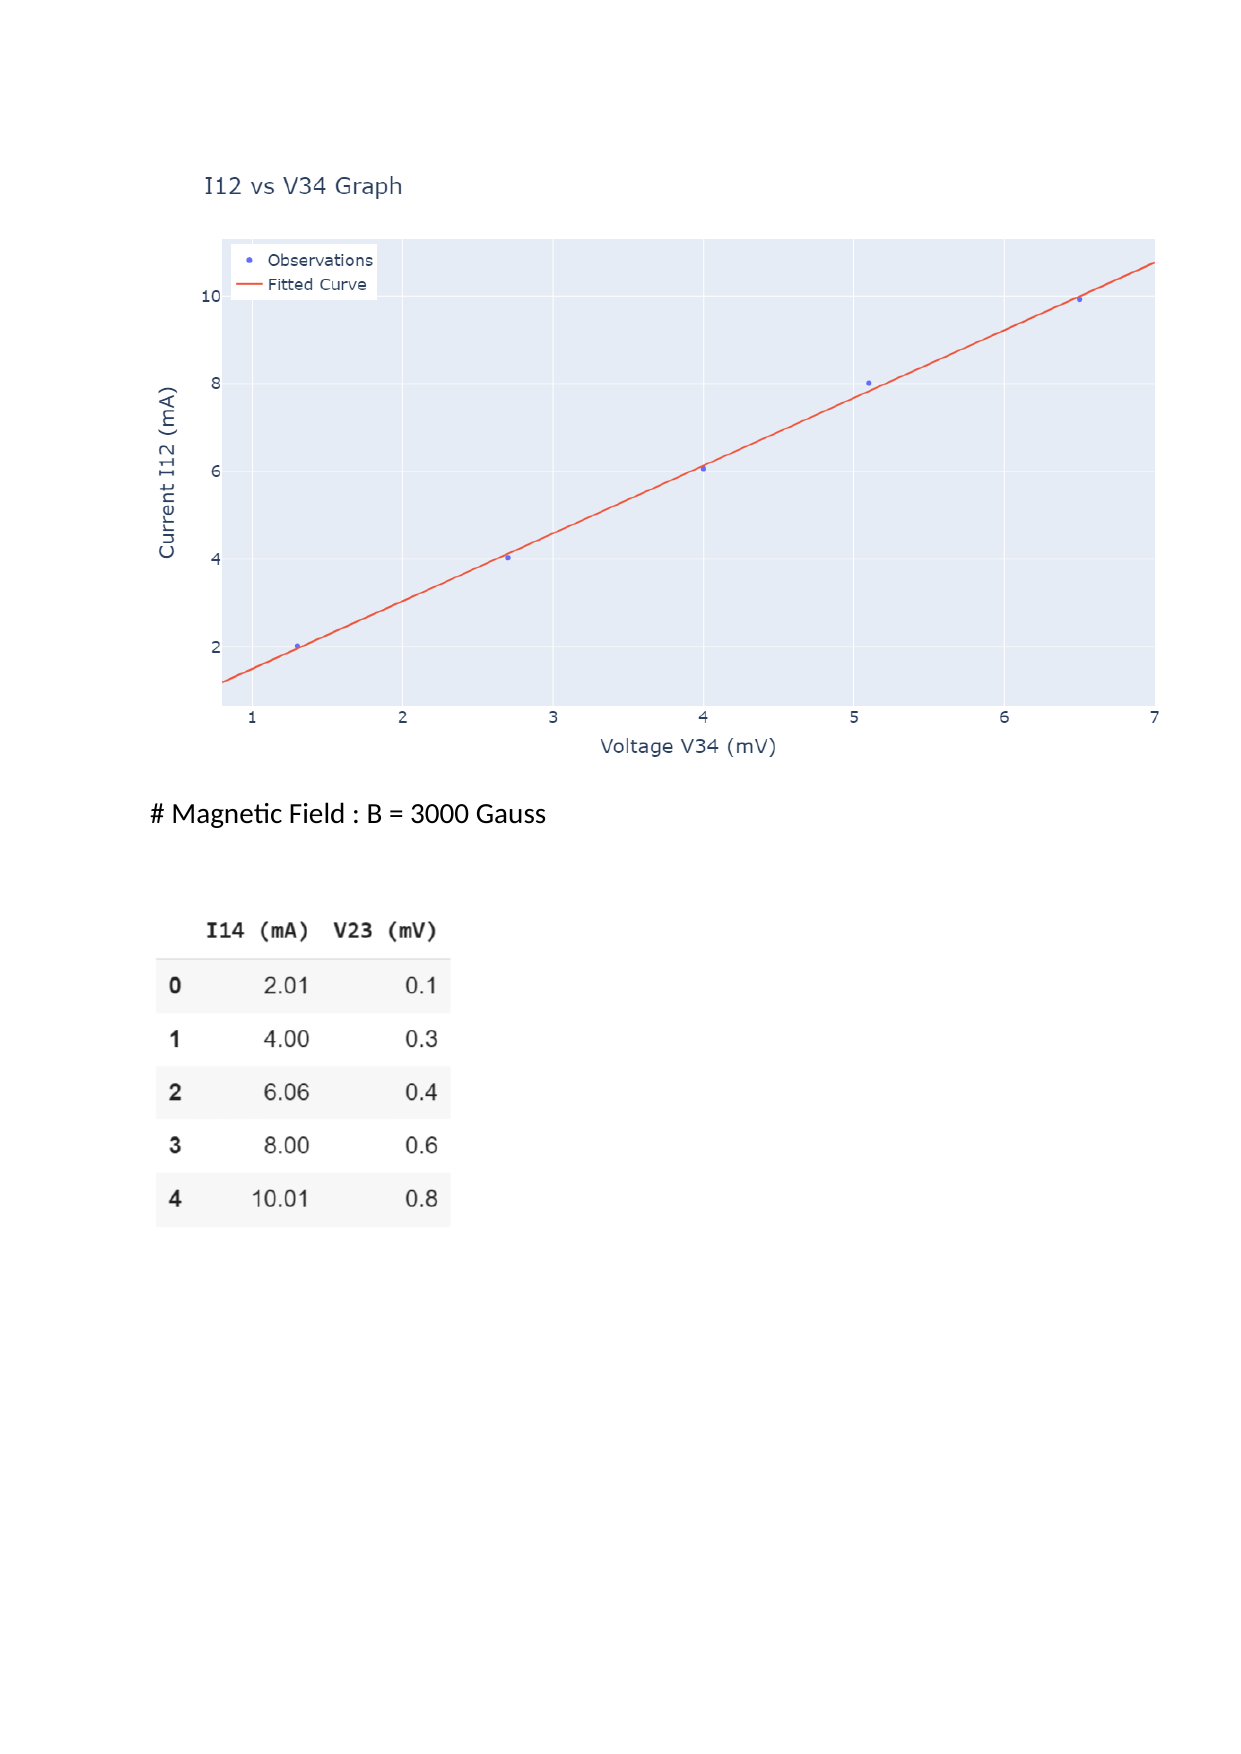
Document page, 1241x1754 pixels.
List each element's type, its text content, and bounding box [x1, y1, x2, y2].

text # Magnetic Field : B = 3000 Gauss [150, 796, 1090, 831]
picture [150, 150, 1225, 777]
picture [150, 905, 458, 1228]
